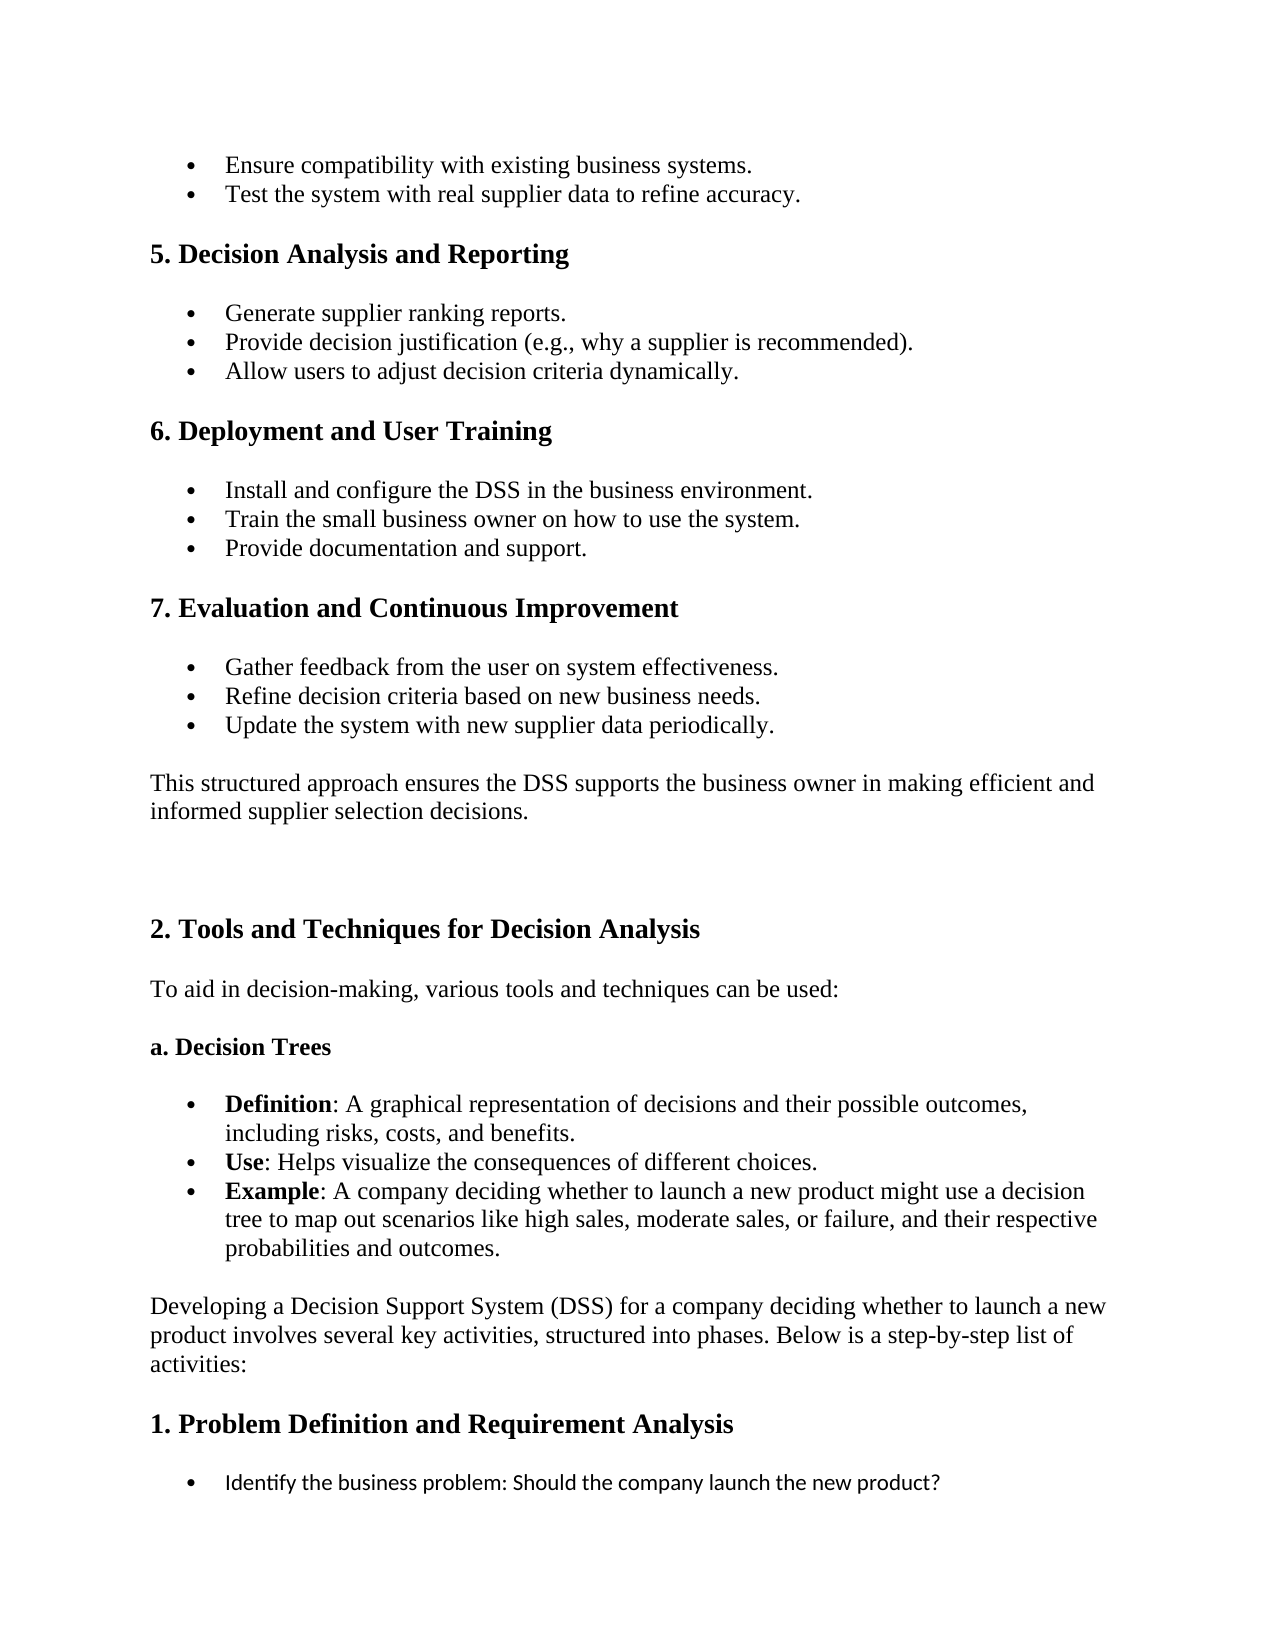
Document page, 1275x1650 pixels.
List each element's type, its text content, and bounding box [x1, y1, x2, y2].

text This structured approach ensures the DSS supports the business owner in making efficient and informed supplier selection decisions. [150, 768, 1125, 825]
list Gather feedback from the user on system effectiveness. [187, 652, 1125, 681]
text 2. Tools and Techniques for Decision Analysis [150, 912, 1125, 944]
list Provide decision justification (e.g., why a supplier is recommended). [187, 327, 1125, 356]
list Refine decision criteria based on new business needs. [187, 681, 1125, 710]
list Ensure compatibility with existing business systems. [187, 150, 1125, 179]
list Definition: A graphical representation of decisions and their possible outcomes, including risks, costs, and benefits. [187, 1089, 1125, 1147]
list Identify the business problem: Should the company launch the new product? [187, 1468, 1125, 1496]
list Example: A company deciding whether to launch a new product might use a decision tree to map out scenarios like high sales, moderate sales, or failure, and their respective probabilities and outcomes. [187, 1176, 1125, 1262]
list Generate supplier ranking reports. [187, 298, 1125, 327]
text 6. Deployment and User Training [150, 414, 1125, 446]
list Allow users to adjust decision criteria dynamically. [187, 356, 1125, 384]
list Use: Helps visualize the consequences of different choices. [187, 1147, 1125, 1176]
text To aid in decision-making, various tools and techniques can be used: [150, 974, 1125, 1002]
list Provide documentation and support. [187, 533, 1125, 561]
text Developing a Decision Support System (DSS) for a company deciding whether to launch a new product involves several key activities, structured into phases. Below is a step-by-step list of activities: [150, 1291, 1125, 1377]
text 5. Decision Analysis and Reporting [150, 237, 1125, 269]
subtitle 1. Problem Definition and Requirement Analysis [150, 1407, 1125, 1439]
list Update the system with new supplier data periodically. [187, 710, 1125, 738]
text a. Decision Trees [150, 1032, 1125, 1060]
list Install and configure the DSS in the business environment. [187, 475, 1125, 504]
list Test the system with real supplier data to refine accuracy. [187, 179, 1125, 207]
text 7. Evaluation and Continuous Improvement [150, 591, 1125, 623]
list Train the small business owner on how to use the system. [187, 504, 1125, 533]
